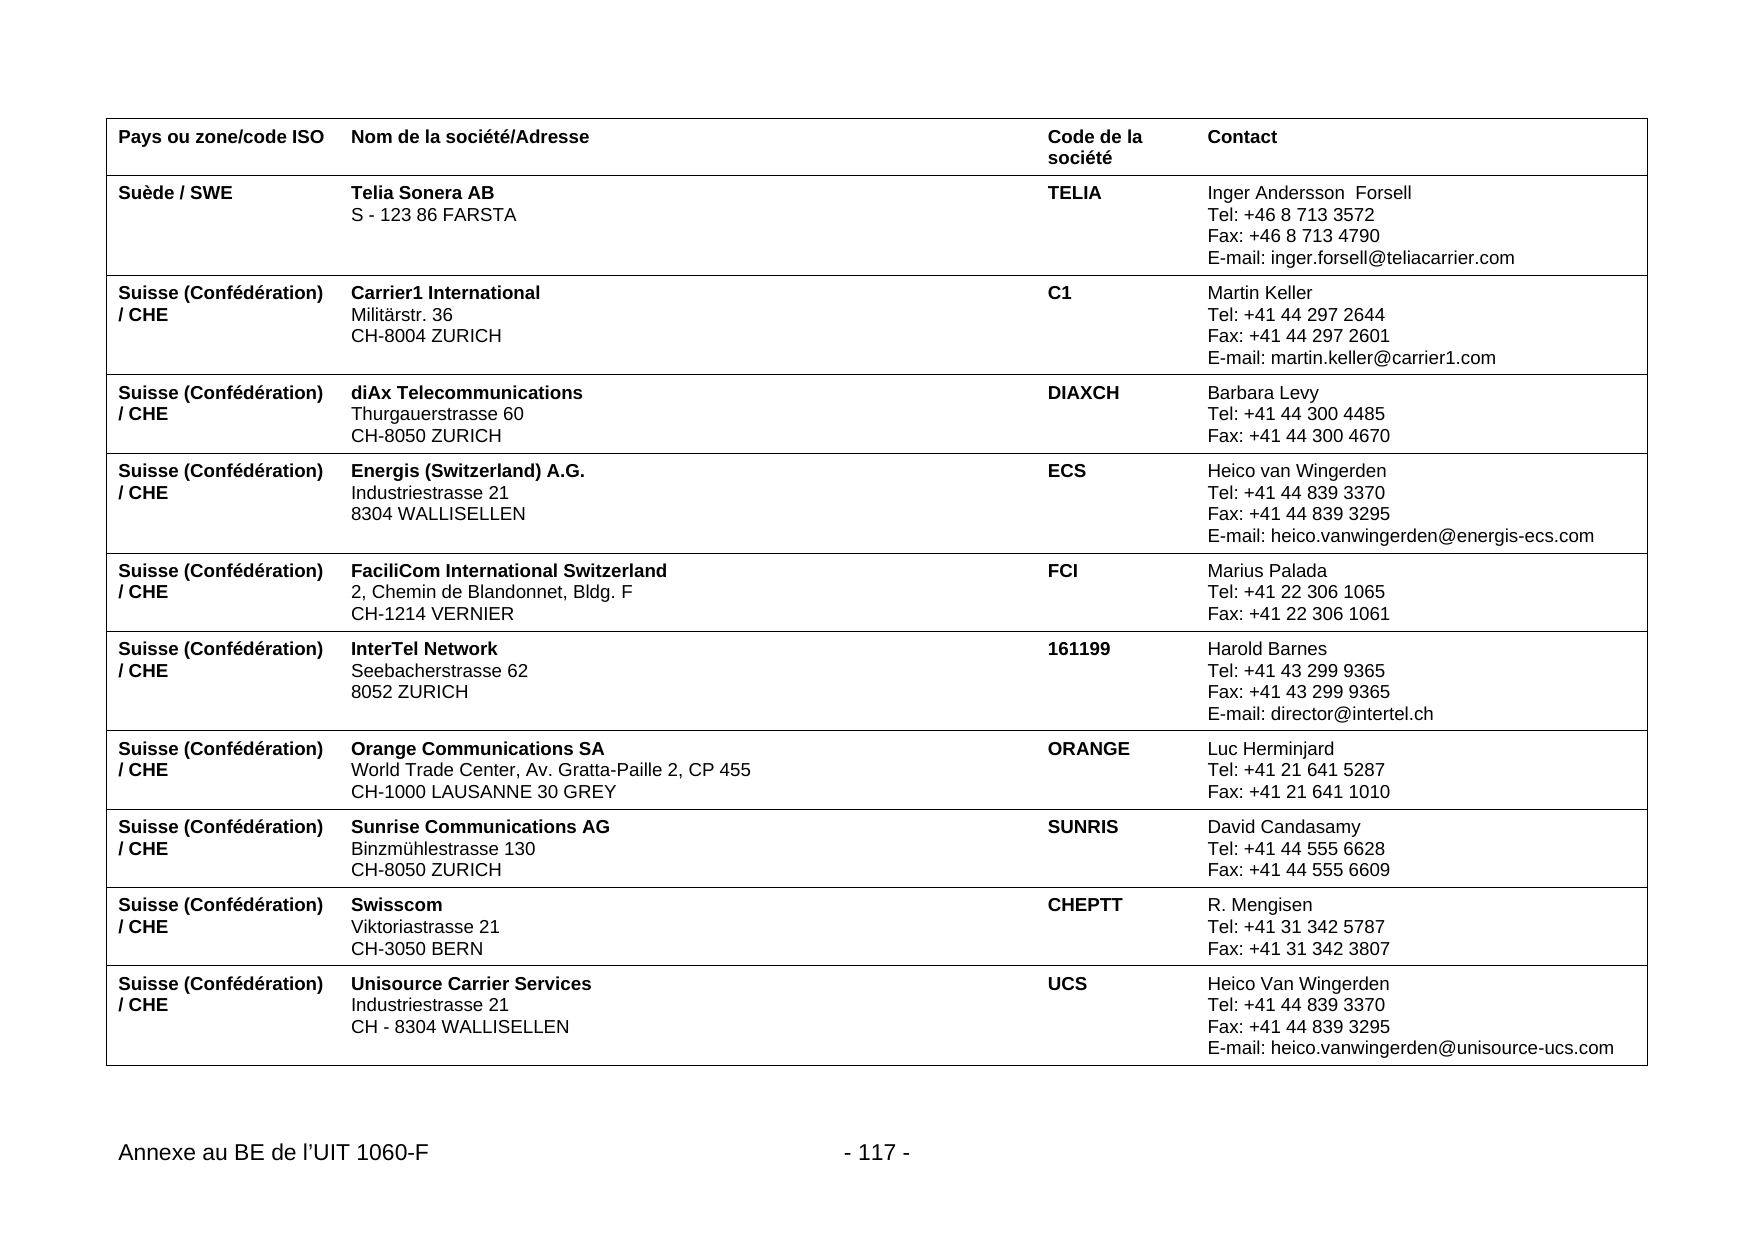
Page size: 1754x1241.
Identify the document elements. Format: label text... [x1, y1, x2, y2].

table_header Code de la société [1019, 119, 1196, 175]
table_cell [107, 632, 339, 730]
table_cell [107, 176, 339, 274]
table_header Contact [1196, 119, 1647, 175]
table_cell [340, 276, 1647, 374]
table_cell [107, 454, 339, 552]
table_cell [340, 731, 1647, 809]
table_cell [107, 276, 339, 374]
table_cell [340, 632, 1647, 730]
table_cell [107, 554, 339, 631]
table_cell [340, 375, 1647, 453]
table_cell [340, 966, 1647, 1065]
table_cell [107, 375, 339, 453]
table_header Pays ou zone/code ISO [107, 119, 339, 175]
table_header Nom de la société/Adresse [340, 119, 1019, 175]
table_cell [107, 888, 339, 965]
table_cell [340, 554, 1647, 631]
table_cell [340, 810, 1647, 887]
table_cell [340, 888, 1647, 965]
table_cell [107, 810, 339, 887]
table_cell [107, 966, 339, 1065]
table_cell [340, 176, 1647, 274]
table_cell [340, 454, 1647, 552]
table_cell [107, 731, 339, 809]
